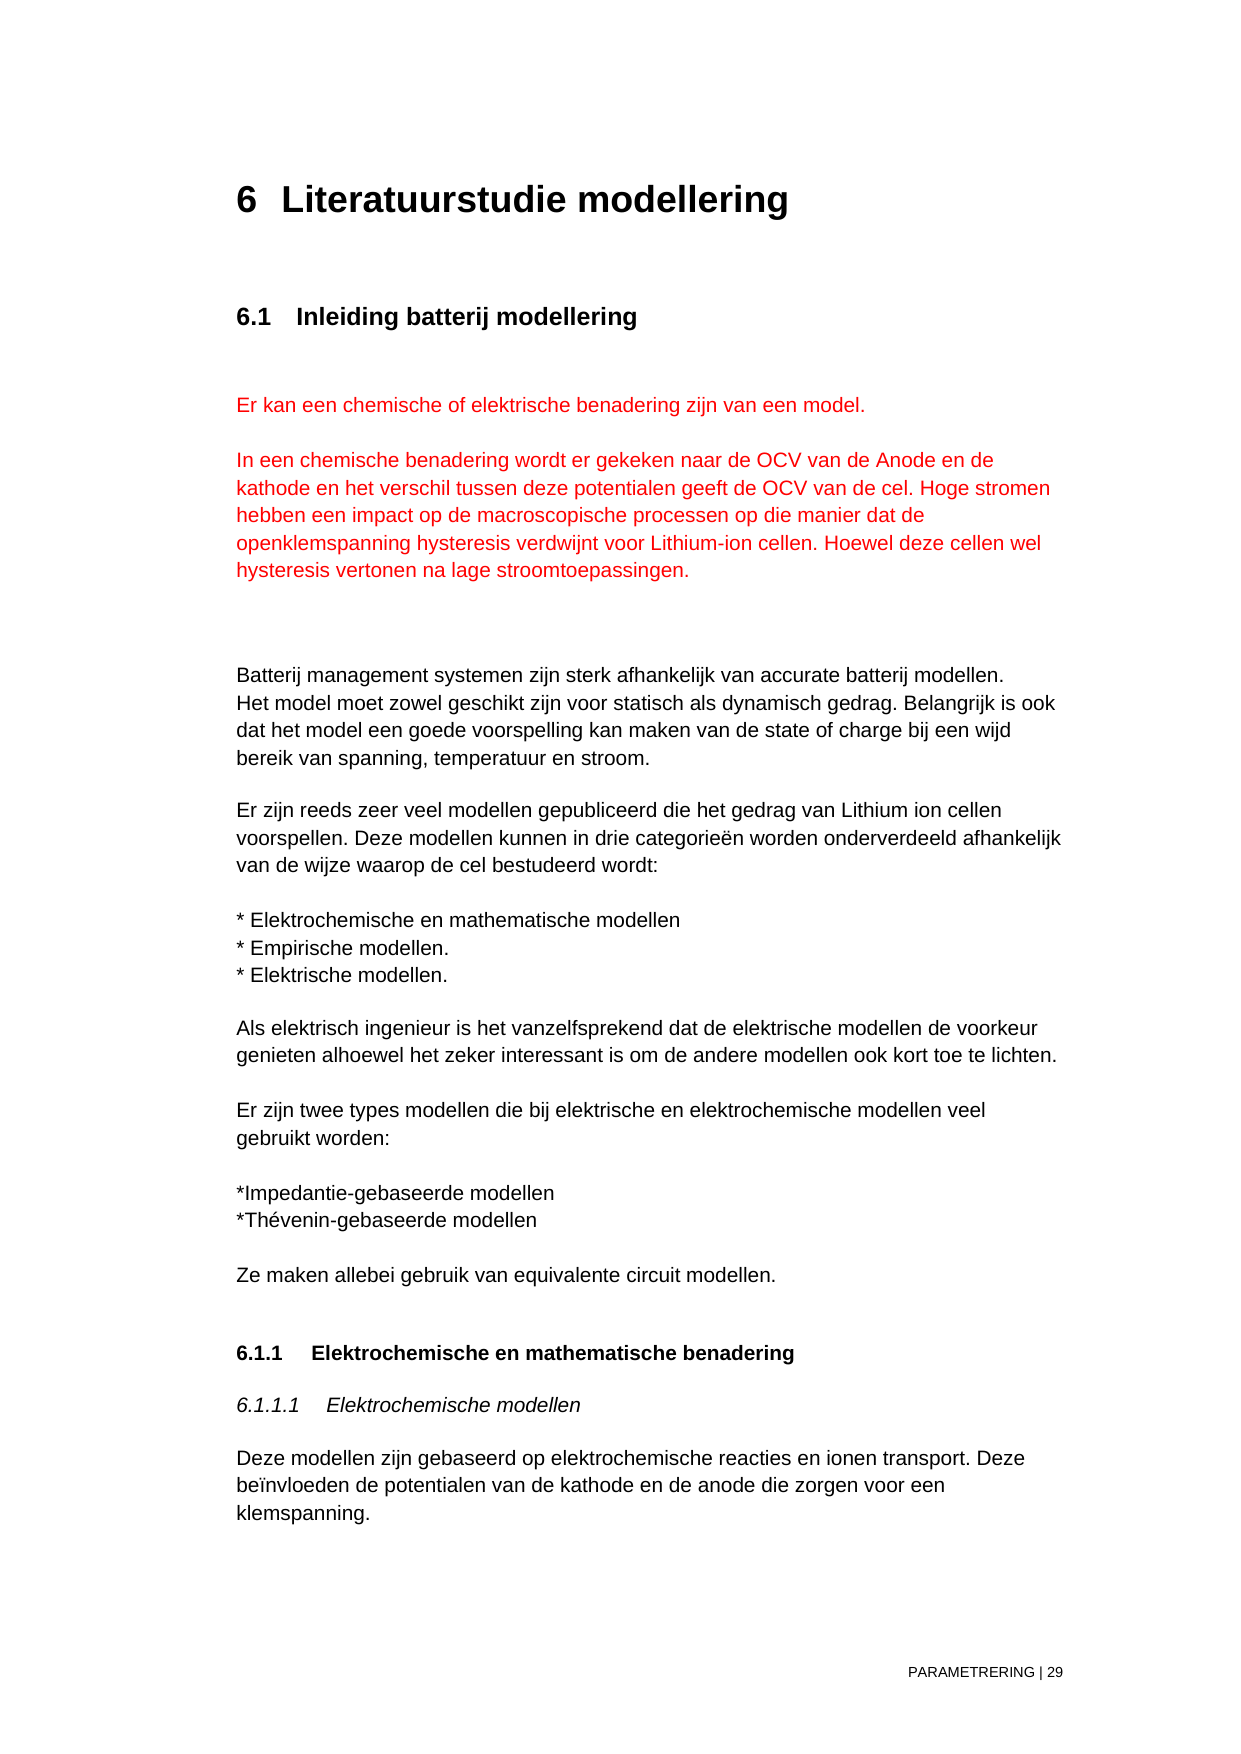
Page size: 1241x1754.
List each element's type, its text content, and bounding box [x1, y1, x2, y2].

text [236, 1445, 1063, 1552]
subtitle Elektrochemische modellen [236, 1393, 1063, 1417]
text Er zijn reeds zeer veel modellen gepubliceerd die het gedrag van Lithium ion cellen voorspellen. Deze modellen kunnen in drie categorieën worden onderverdeeld afhankelijk van de wijze waarop de cel bestudeerd wordt: * Elektrochemische en mathematische modellen * Empirische modellen. * Elektrische modellen. [236, 798, 1063, 987]
subtitle Literatuurstudie modellering [236, 177, 1063, 220]
subtitle Elektrochemische en mathematische benadering [236, 1340, 1063, 1364]
text Als elektrisch ingenieur is het vanzelfsprekend dat de elektrische modellen de voorkeur genieten alhoewel het zeker interessant is om de andere modellen ook kort toe te lichten. Er zijn twee types modellen die bij elektrische en elektrochemische modellen veel gebruikt worden: *Impedantie-gebaseerde modellen *Thévenin-gebaseerde modellen Ze maken allebei gebruik van equivalente circuit modellen. [236, 1015, 1063, 1287]
subtitle Inleiding batterij modellering [236, 302, 1063, 363]
text Batterij management systemen zijn sterk afhankelijk van accurate batterij modellen. Het model moet zowel geschikt zijn voor statisch als dynamisch gedrag. Belangrijk is ook dat het model een goede voorspelling kan maken van de state of charge bij een wijd bereik van spanning, temperatuur en stroom. [236, 663, 1063, 769]
text Er kan een chemische of elektrische benadering zijn van een model. In een chemische benadering wordt er gekeken naar de OCV van de Anode en de kathode en het verschil tussen deze potentialen geeft de OCV van de cel. Hoge stromen hebben een impact op de macroscopische processen op die manier dat de openklemspanning hysteresis verdwijnt voor Lithium-ion cellen. Hoewel deze cellen wel hysteresis vertonen na lage stroomtoepassingen. [236, 393, 1063, 582]
